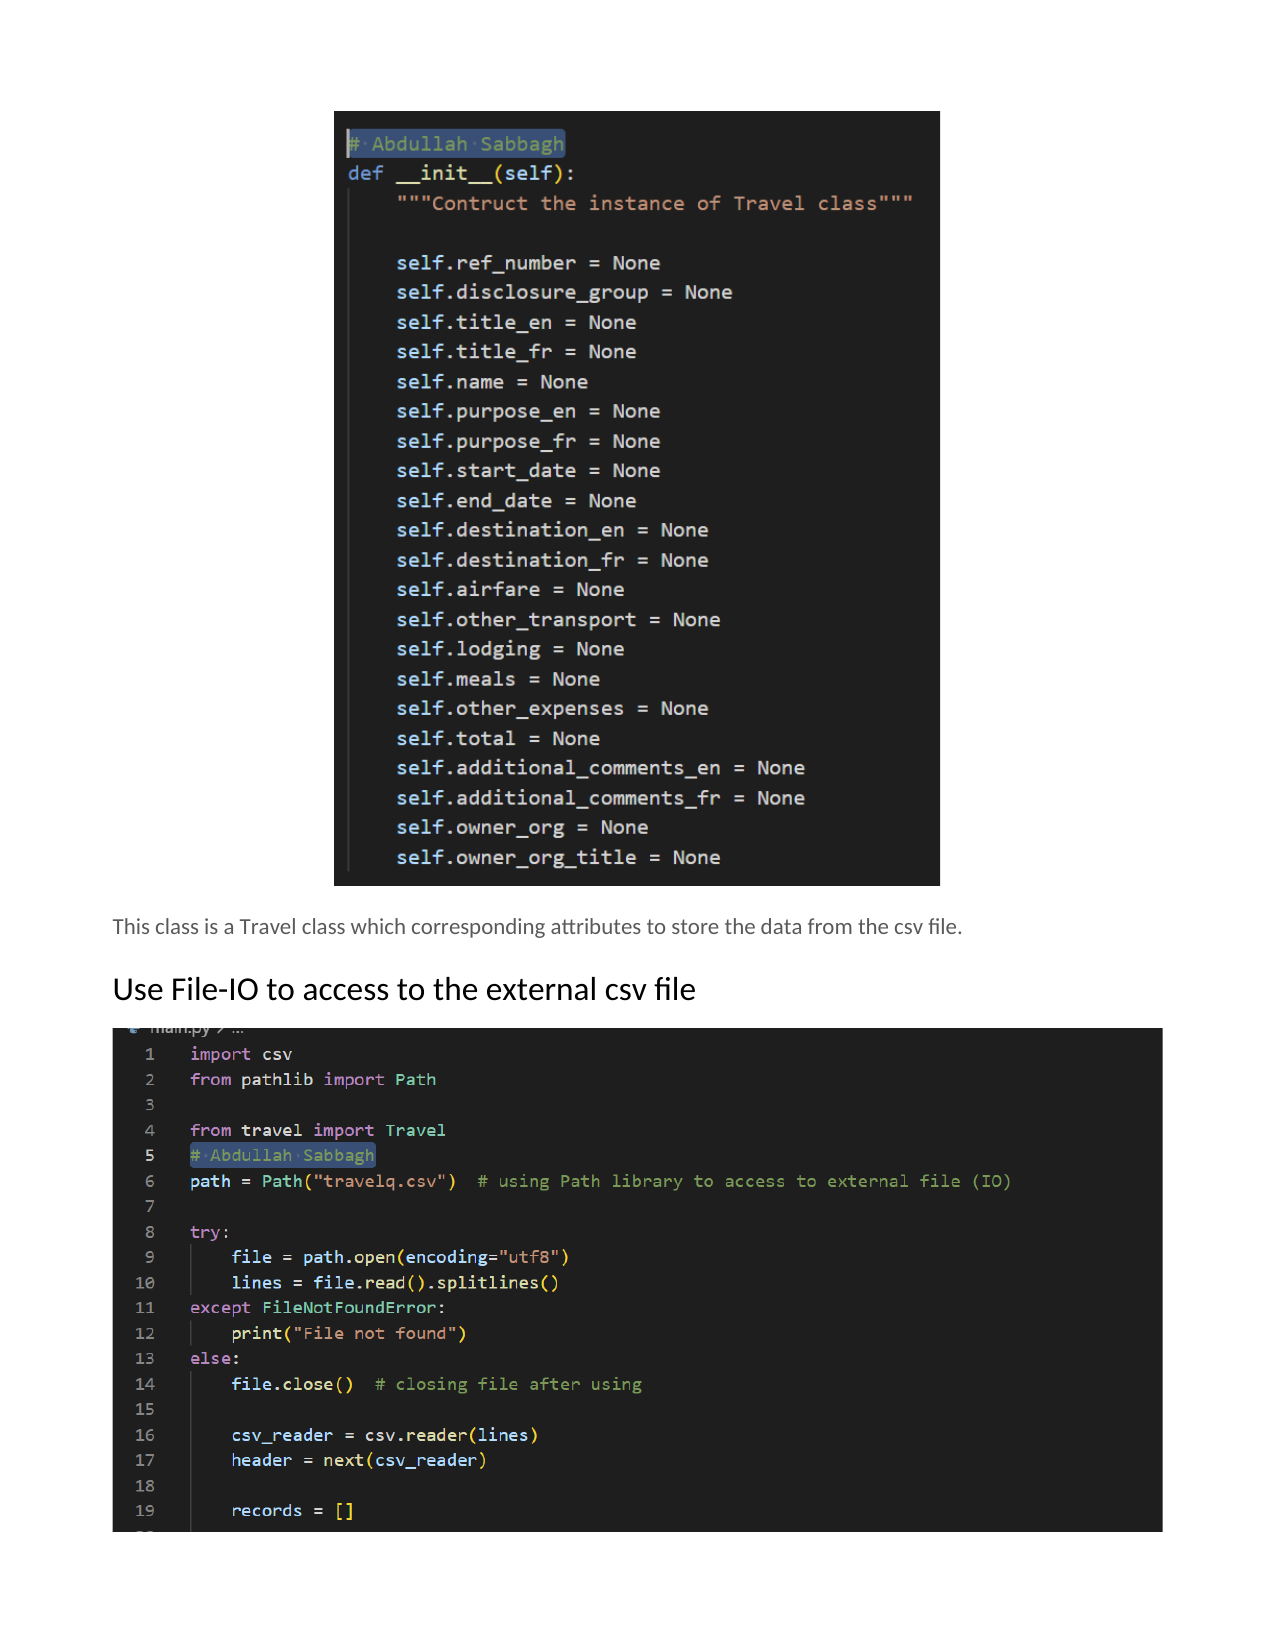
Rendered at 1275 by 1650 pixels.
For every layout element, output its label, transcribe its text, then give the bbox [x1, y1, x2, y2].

picture [112, 1028, 1163, 1532]
picture [334, 111, 941, 886]
text Use File-IO to access to the external csv file [112, 967, 1162, 1008]
table_header Evidence of Learning Variable In main.py file, I have 3 variables in the picture to store the value. csv_reader is the reader object, header is the first line of the csv file stores all column names, and records is an empty list to store the Travel object for later use. Method This is a method defined inside travel.py to display to the screen a formatted string represents the object of this class A loop structure This is a loop structure to traverse the csv_reader for every line from the external data, create a Travel object and then add it into the records list. File IO Reading from dataset In this project, I use Path class from pathlib API to read the external file Exception handling This is my exceptional handling to catch any error when accessing and reading the external file Use of API I use 2 APIs in this project which are csv and pathlib to access and control the external csv file. Data structure - List In my project, I created an empty list and store the object read from the external file. Program Demonstration via Screenshots Create a record object [113, 104, 1162, 912]
text This class is a Travel class which corresponding attributes to store the data from the csv file. [112, 912, 1162, 940]
